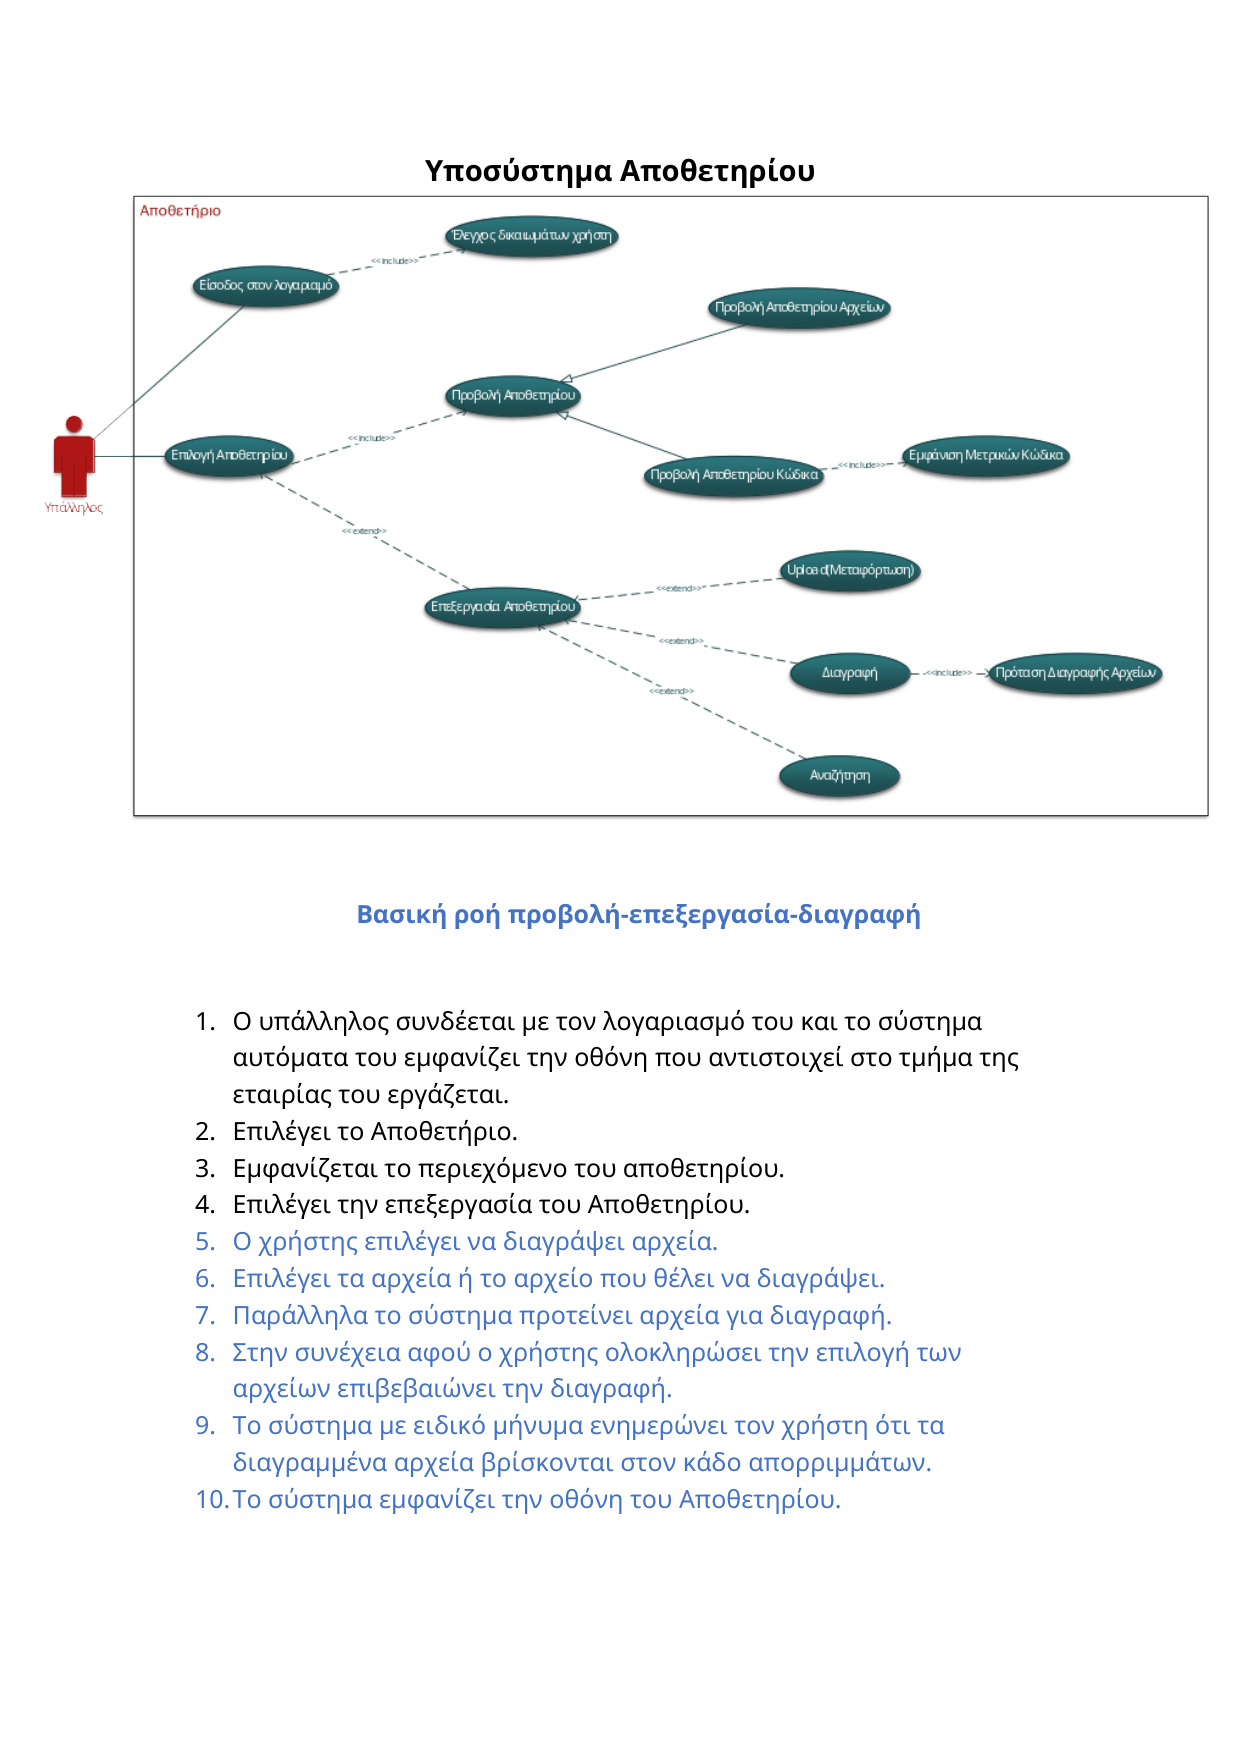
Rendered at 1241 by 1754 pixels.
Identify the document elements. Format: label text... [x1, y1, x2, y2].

list Επιλέγει τα αρχεία ή το αρχείο που θέλει να διαγράψει. [195, 1261, 1053, 1295]
list Ο χρήστης επιλέγει να διαγράψει αρχεία. [195, 1224, 1053, 1258]
list Το σύστημα εμφανίζει την οθόνη του Αποθετηρίου. [195, 1481, 1053, 1515]
list Επιλέγει την επεξεργασία του Αποθετηρίου. [195, 1187, 1053, 1221]
text Βασική ροή προβολή-επεξεργασία-διαγραφή [225, 896, 1053, 930]
list Εμφανίζεται το περιεχόμενο του αποθετηρίου. [195, 1150, 1053, 1184]
list Στην συνέχεια αφού ο χρήστης ολοκληρώσει την επιλογή των αρχείων επιβεβαιώνει την διαγραφή. [195, 1334, 1053, 1405]
list Παράλληλα το σύστημα προτείνει αρχεία για διαγραφή. [195, 1297, 1053, 1331]
subtitle Υποσύστημα Αποθετηρίου [54, 150, 1053, 190]
list Επιλέγει το Αποθετήριο. [195, 1113, 1053, 1148]
list Ο υπάλληλος συνδέεται με τον λογαριασμό του και το σύστημα αυτόματα του εμφανίζει την οθόνη που αντιστοιχεί στο τμήμα της εταιρίας του εργάζεται. [195, 1003, 1053, 1111]
list Το σύστημα με ειδικό μήνυμα ενημερώνει τον χρήστη ότι τα διαγραμμένα αρχεία βρίσκονται στον κάδο απορριμμάτων. [195, 1408, 1053, 1478]
